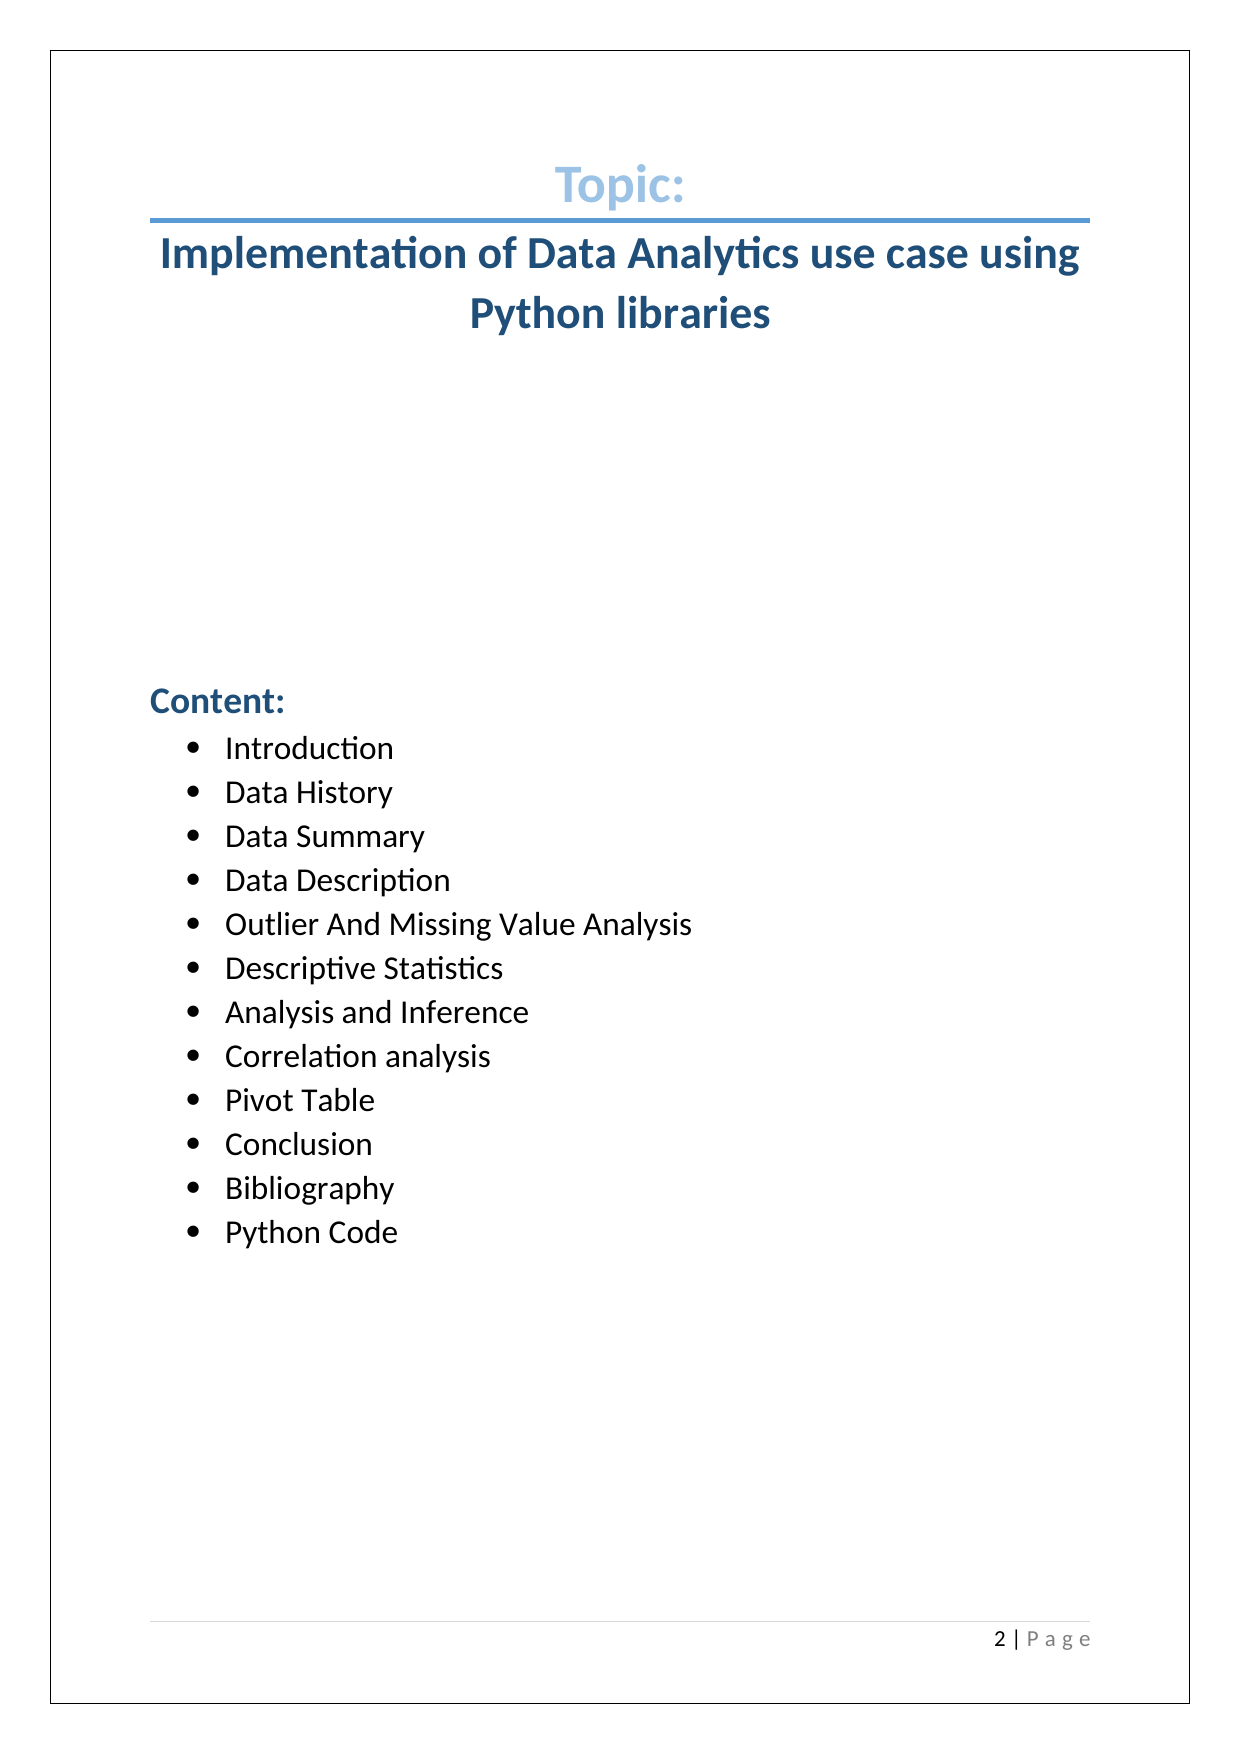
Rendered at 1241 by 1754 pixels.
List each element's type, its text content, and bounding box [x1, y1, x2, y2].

text Content: [150, 677, 1090, 723]
list Descriptive Statistics [187, 947, 1090, 988]
subtitle Topic: [150, 150, 1090, 218]
list Outlier And Missing Value Analysis [187, 903, 1090, 944]
list Analysis and Inference [187, 991, 1090, 1032]
text Implementation of Data Analytics use case using Python libraries [150, 223, 1090, 340]
list Bibliography [187, 1167, 1090, 1207]
list Python Code [187, 1211, 1090, 1251]
list Data Description [187, 859, 1090, 900]
list Correlation analysis [187, 1035, 1090, 1076]
list Introduction [187, 727, 1090, 768]
list Data Summary [187, 815, 1090, 856]
list Conclusion [187, 1123, 1090, 1163]
list Data History [187, 771, 1090, 812]
list Pivot Table [187, 1079, 1090, 1119]
